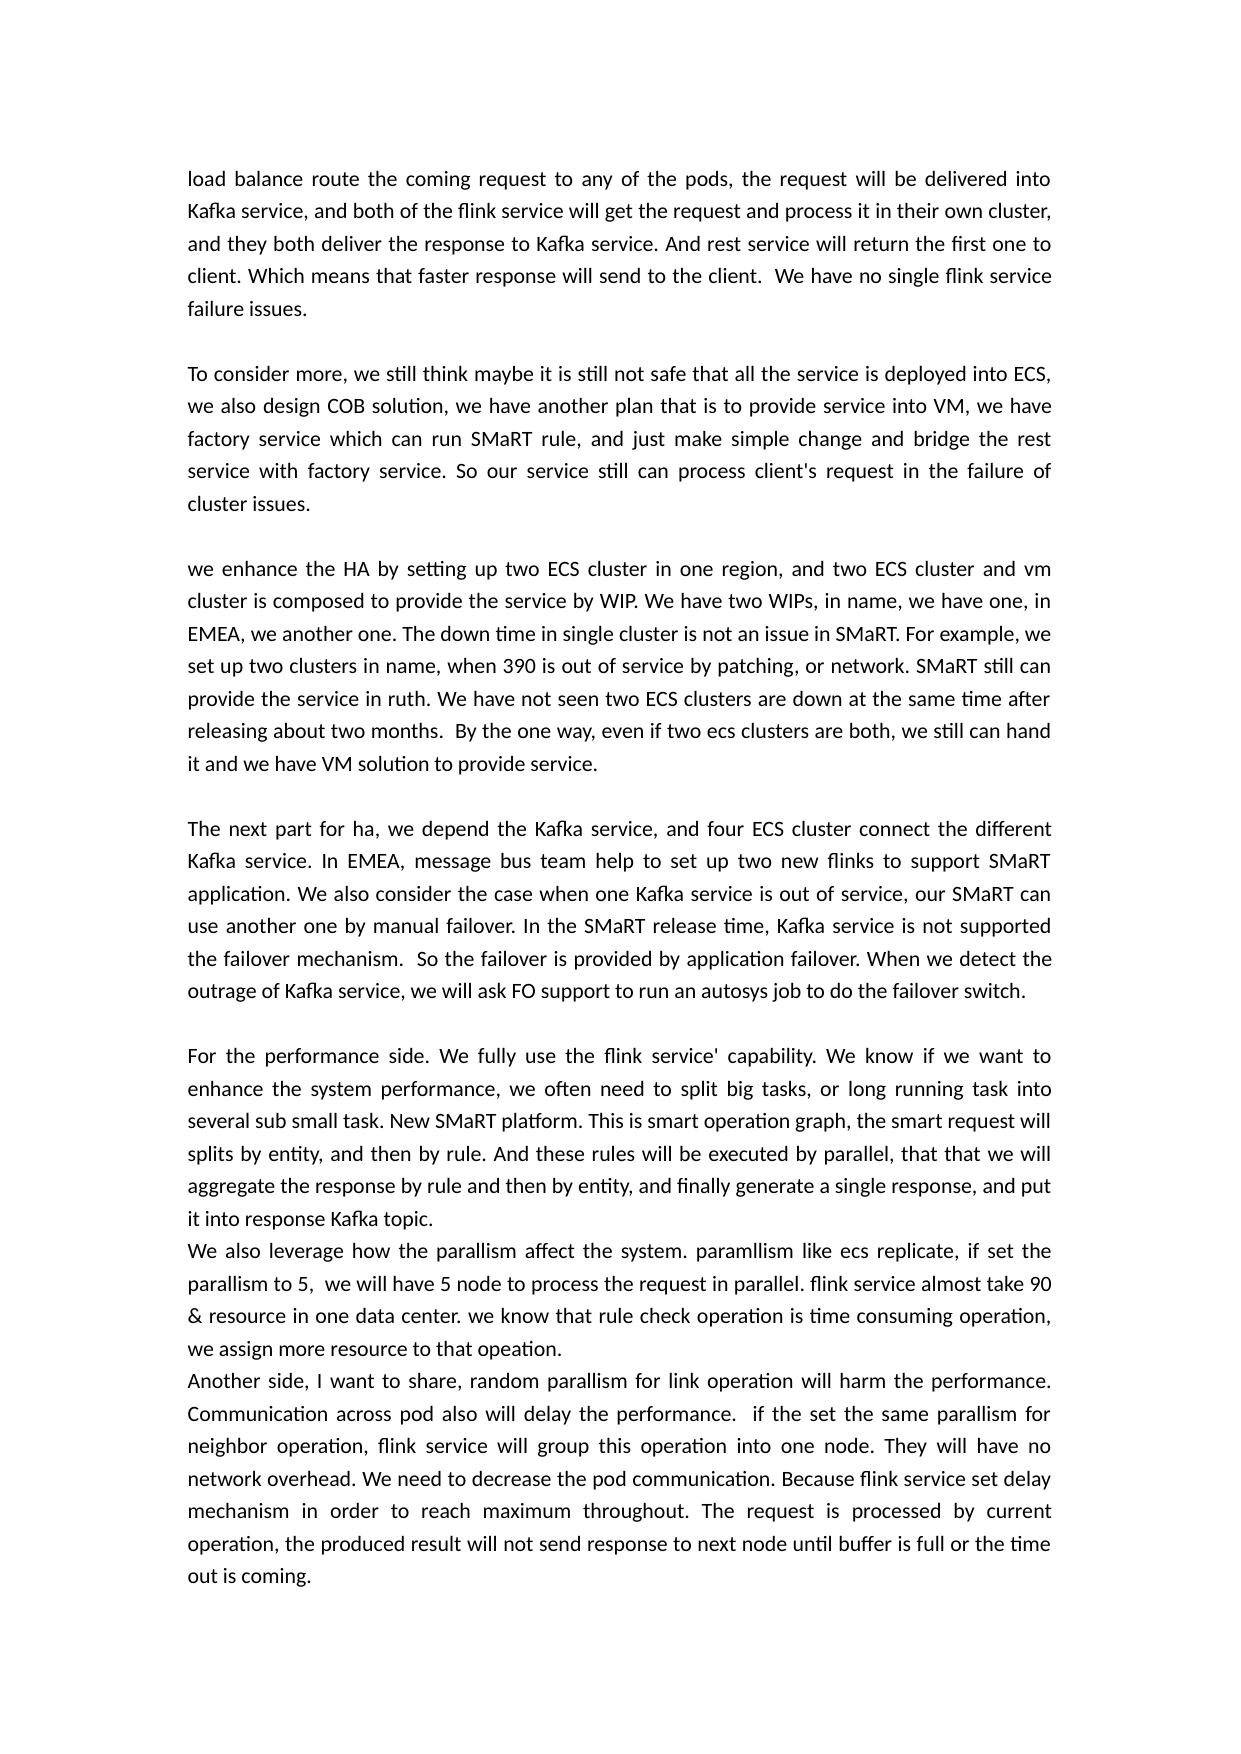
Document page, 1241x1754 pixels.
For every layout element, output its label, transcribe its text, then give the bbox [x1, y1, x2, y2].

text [187, 162, 1053, 324]
text Another side, I want to share, random parallism for link operation will harm the performance. Communication across pod also will delay the performance. if the set the same parallism for neighbor operation, flink service will group this operation into one node. They will have no network overhead. We need to decrease the pod communication. Because flink service set delay mechanism in order to reach maximum throughout. The request is processed by current operation, the produced result will not send response to next node until buffer is full or the time out is coming. [187, 1364, 1053, 1592]
text To consider more, we still think maybe it is still not safe that all the service is deployed into ECS, we also design COB solution, we have another plan that is to provide service into VM, we have factory service which can run SMaRT rule, and just make simple change and bridge the rest service with factory service. So our service still can process client's request in the failure of cluster issues. [187, 357, 1053, 519]
text For the performance side. We fully use the flink service' capability. We know if we want to enhance the system performance, we often need to split big tasks, or long running task into several sub small task. New SMaRT platform. This is smart operation graph, the smart request will splits by entity, and then by rule. And these rules will be executed by parallel, that that we will aggregate the response by rule and then by entity, and finally generate a single response, and put it into response Kafka topic. [187, 1039, 1053, 1234]
text We also leverage how the parallism affect the system. paramllism like ecs replicate, if set the parallism to 5, we will have 5 node to process the request in parallel. flink service almost take 90 & resource in one data center. we know that rule check operation is time consuming operation, we assign more resource to that opeation. [187, 1234, 1053, 1364]
text we enhance the HA by setting up two ECS cluster in one region, and two ECS cluster and vm cluster is composed to provide the service by WIP. We have two WIPs, in name, we have one, in EMEA, we another one. The down time in single cluster is not an issue in SMaRT. For example, we set up two clusters in name, when 390 is out of service by patching, or network. SMaRT still can provide the service in ruth. We have not seen two ECS clusters are down at the same time after releasing about two months. By the one way, even if two ecs clusters are both, we still can hand it and we have VM solution to provide service. [187, 552, 1053, 779]
text The next part for ha, we depend the Kafka service, and four ECS cluster connect the different Kafka service. In EMEA, message bus team help to set up two new flinks to support SMaRT application. We also consider the case when one Kafka service is out of service, our SMaRT can use another one by manual failover. In the SMaRT release time, Kafka service is not supported the failover mechanism. So the failover is provided by application failover. When we detect the outrage of Kafka service, we will ask FO support to run an autosys job to do the failover switch. [187, 812, 1053, 1007]
